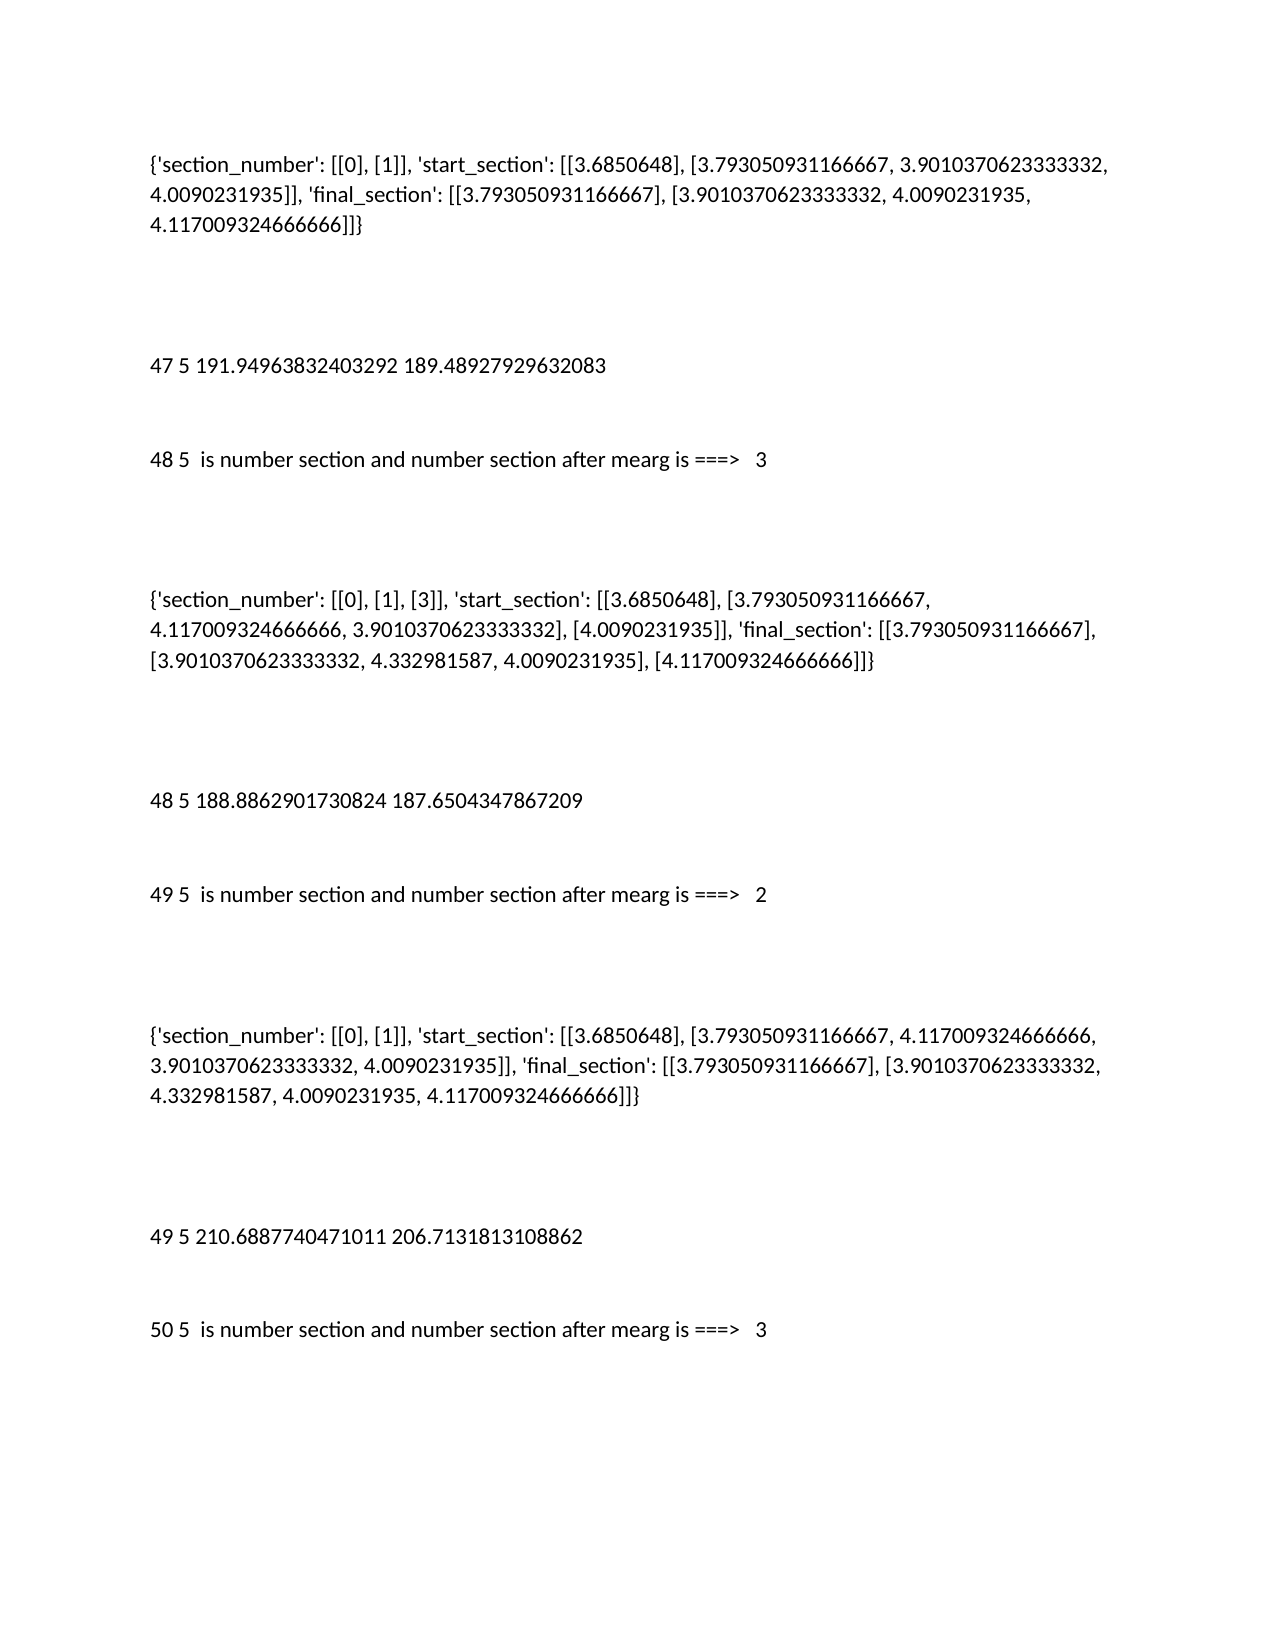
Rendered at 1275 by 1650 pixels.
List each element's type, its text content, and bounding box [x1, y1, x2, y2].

text 48 5 188.8862901730824 187.6504347867209 [150, 786, 1125, 814]
text 49 5 210.6887740471011 206.7131813108862 [150, 1222, 1125, 1250]
text 48 5 is number section and number section after mearg is ===> 3 [150, 445, 1125, 473]
text 49 5 is number section and number section after mearg is ===> 2 [150, 880, 1125, 908]
text 47 5 191.94963832403292 189.48927929632083 [150, 351, 1125, 379]
text {'section_number': [[0], [1], [3]], 'start_section': [[3.6850648], [3.793050931166667, 4.117009324666666, 3.9010370623333332], [4.0090231935]], 'final_section': [[3.793050931166667], [3.9010370623333332, 4.332981587, 4.0090231935], [4.117009324666666]]} [150, 585, 1125, 674]
text 50 5 is number section and number section after mearg is ===> 3 [150, 1316, 1125, 1344]
text {'section_number': [[0], [1]], 'start_section': [[3.6850648], [3.793050931166667, 3.9010370623333332, 4.0090231935]], 'final_section': [[3.793050931166667], [3.9010370623333332, 4.0090231935, 4.117009324666666]]} [150, 150, 1125, 238]
text {'section_number': [[0], [1]], 'start_section': [[3.6850648], [3.793050931166667, 4.117009324666666, 3.9010370623333332, 4.0090231935]], 'final_section': [[3.793050931166667], [3.9010370623333332, 4.332981587, 4.0090231935, 4.117009324666666]]} [150, 1021, 1125, 1109]
